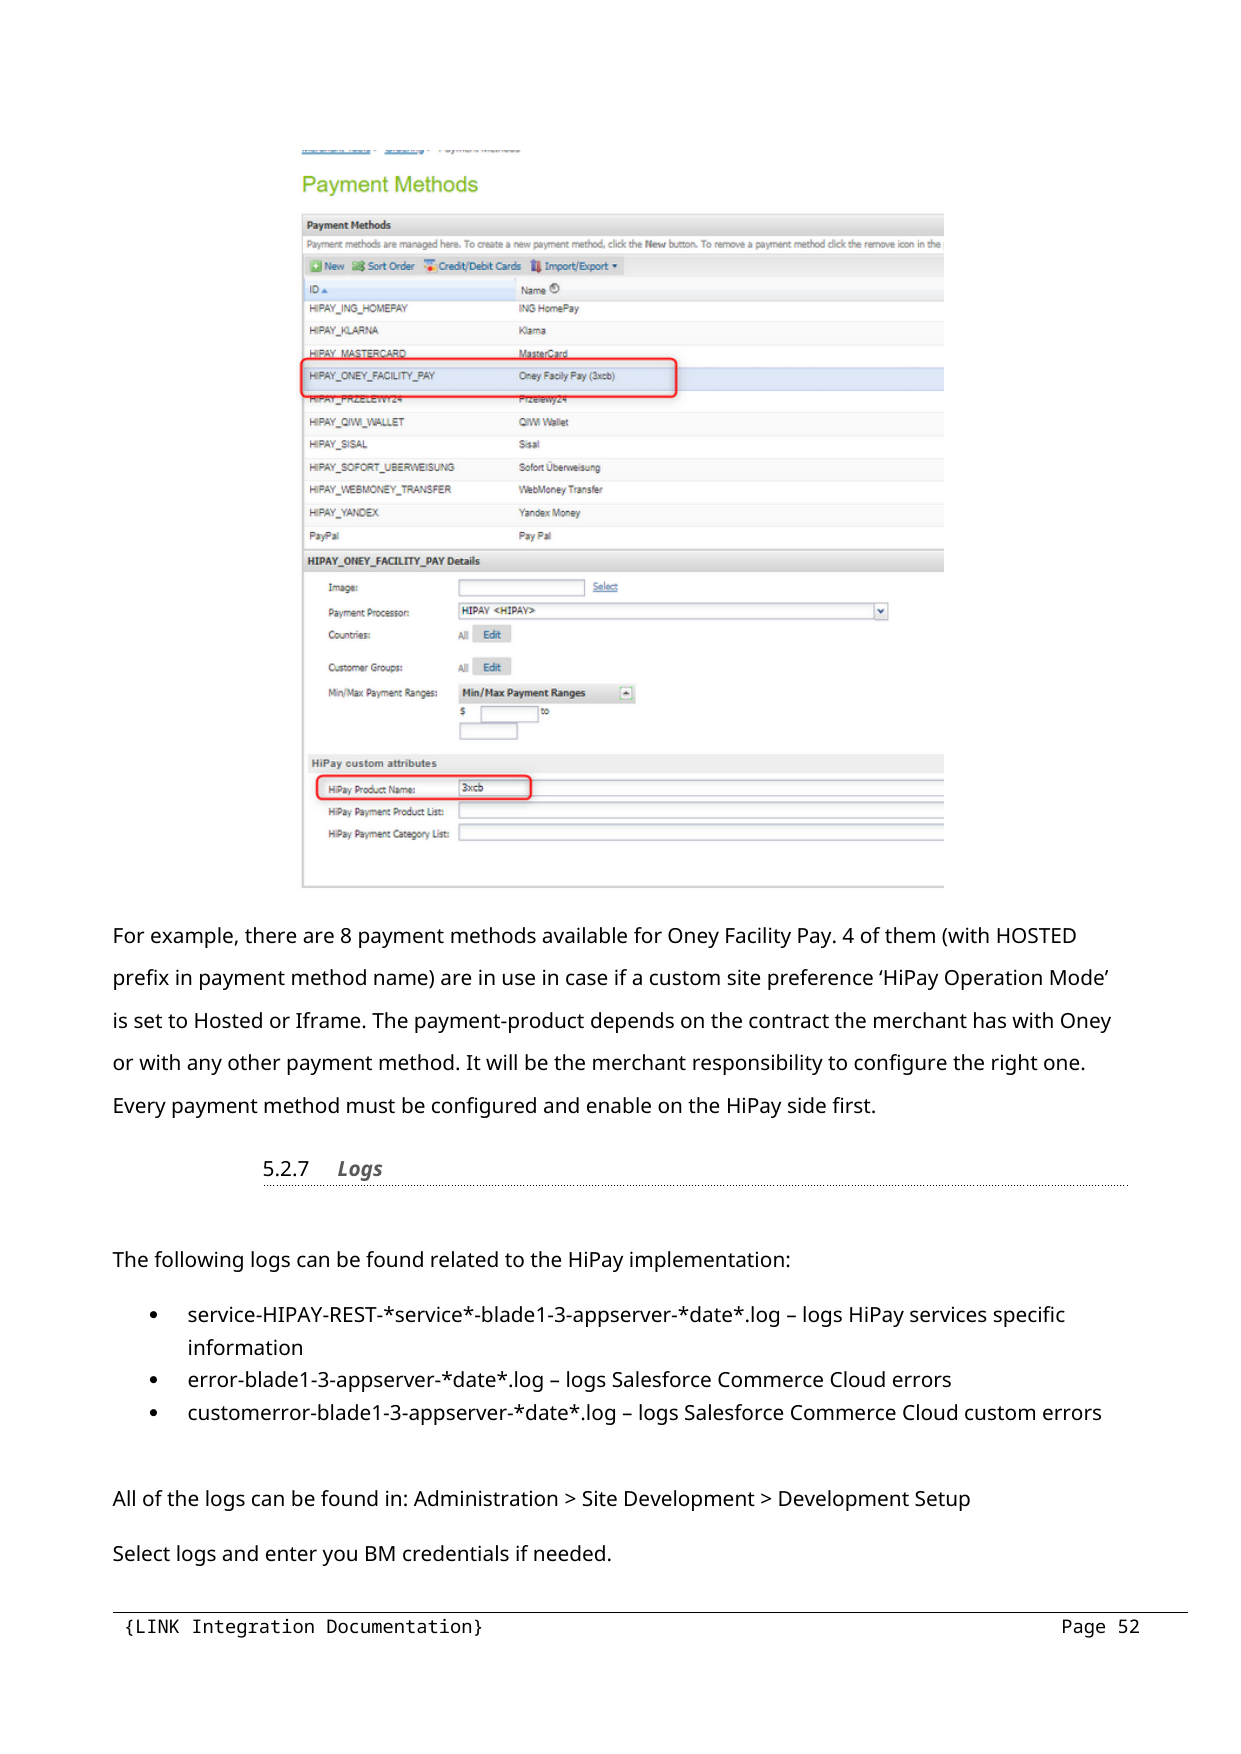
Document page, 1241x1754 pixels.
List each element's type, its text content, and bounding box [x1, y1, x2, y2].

list customerror-blade1-3-appserver-*date*.log – logs Salesforce Commerce Cloud custom errors [150, 1398, 1128, 1426]
list error-blade1-3-appserver-*date*.log – logs Salesforce Commerce Cloud errors [150, 1365, 1128, 1394]
text All of the logs can be found in: Administration > Site Development > Development Setup [112, 1484, 1128, 1512]
picture [296, 150, 944, 894]
subtitle Logs [262, 1154, 1128, 1186]
text Select logs and enter you BM credentials if needed. [112, 1539, 1128, 1567]
text For example, there are 8 payment methods available for Oney Facility Pay. 4 of them (with HOSTED prefix in payment method name) are in use in case if a custom site preference ‘HiPay Operation Mode’ is set to Hosted or Iframe. The payment-product depends on the contract the merchant has with Oney or with any other payment method. It will be the merchant responsibility to configure the right one. Every payment method must be configured and enable on the HiPay side first. [112, 921, 1128, 1119]
text The following logs can be found related to the HiPay implementation: [112, 1245, 1128, 1273]
list service-HIPAY-REST-*service*-blade1-3-appserver-*date*.log – logs HiPay services specific information [150, 1300, 1128, 1361]
